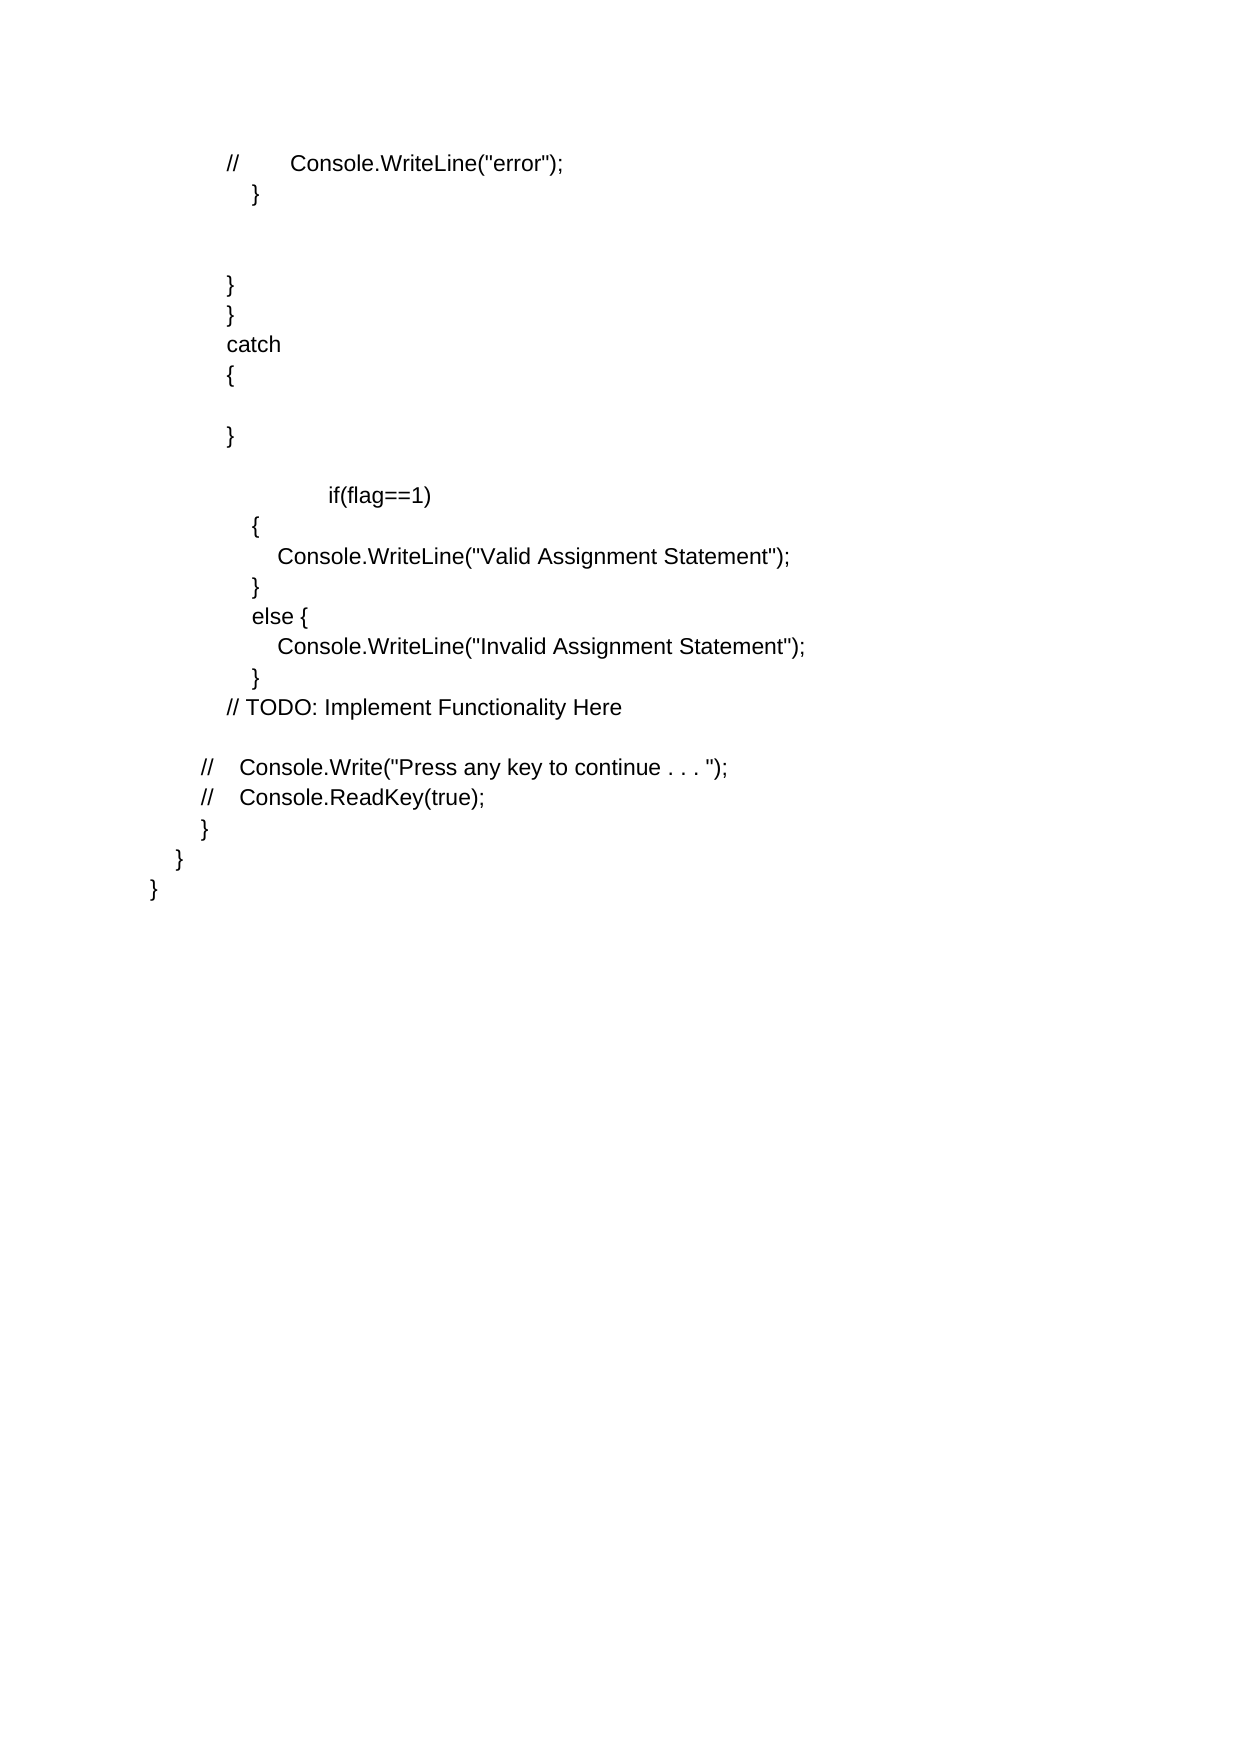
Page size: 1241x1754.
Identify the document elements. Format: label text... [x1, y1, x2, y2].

text // Console.Write("Press any key to continue . . . "); [150, 754, 1090, 781]
text // Console.WriteLine("error"); [150, 150, 1090, 176]
text // Console.ReadKey(true); [150, 784, 1090, 811]
text } [150, 422, 1090, 448]
text Console.WriteLine("Valid Assignment Statement"); [150, 543, 1090, 569]
text } [150, 845, 1090, 871]
text } [150, 271, 1090, 297]
text { [150, 512, 1090, 539]
text catch [150, 331, 1090, 358]
text } [150, 875, 1090, 901]
text } [150, 663, 1090, 690]
text } [150, 814, 1090, 841]
text else { [150, 603, 1090, 629]
text if(flag==1) [150, 482, 1090, 509]
text // TODO: Implement Functionality Here [150, 694, 1090, 720]
text { [150, 361, 1090, 388]
text } [150, 180, 1090, 207]
text } [150, 573, 1090, 599]
text } [150, 301, 1090, 327]
text Console.WriteLine("Invalid Assignment Statement"); [150, 633, 1090, 660]
